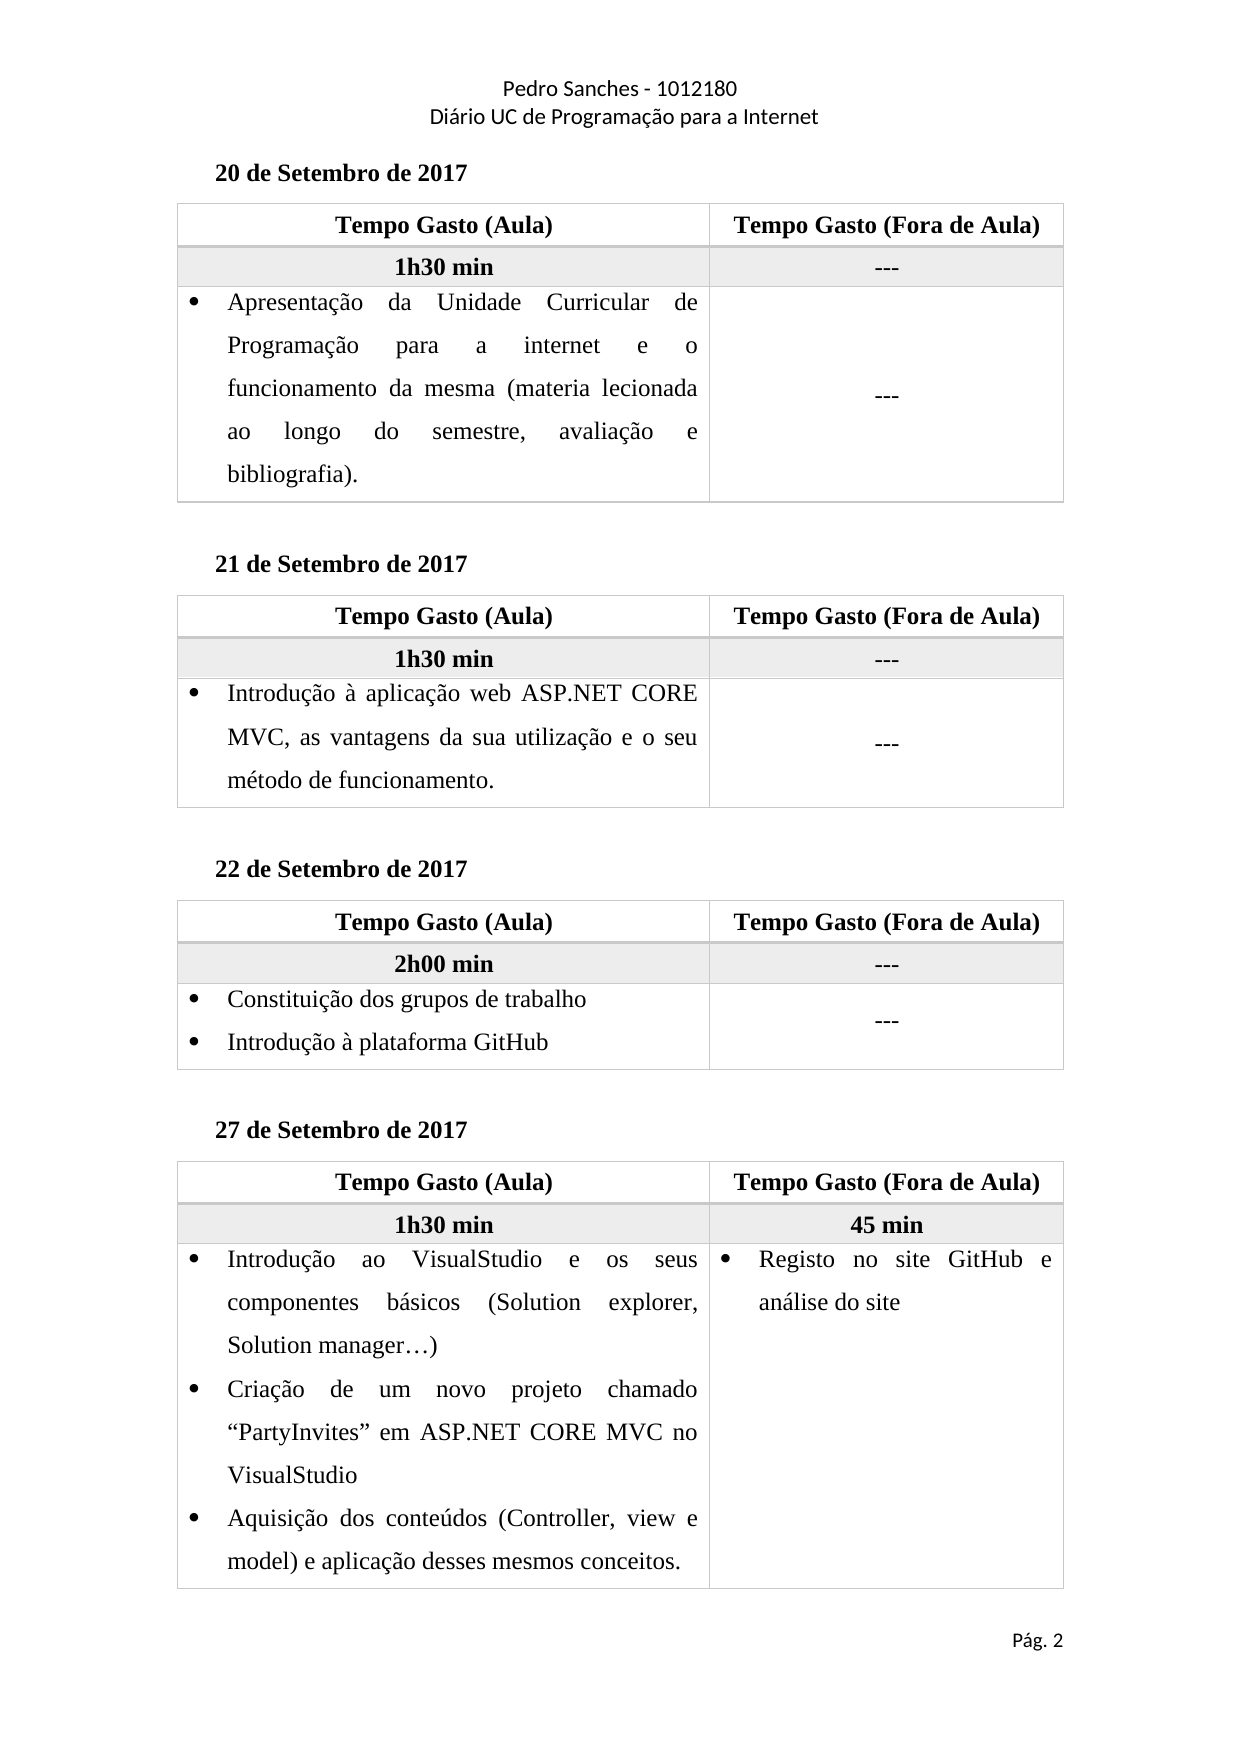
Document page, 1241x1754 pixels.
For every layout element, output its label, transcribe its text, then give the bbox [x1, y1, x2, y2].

list 20 de Setembro de 2017 [215, 158, 1063, 187]
table_header Tempo Gasto (Aula) [178, 596, 709, 636]
table_header Tempo Gasto (Aula) [178, 204, 709, 244]
table_cell --- [710, 287, 1063, 501]
table_header Tempo Gasto (Fora de Aula) [710, 204, 1063, 244]
table_cell Registo no site GitHub e análise do site [710, 1244, 1063, 1588]
text 21 de Setembro de 2017 [177, 549, 1063, 578]
text 27 de Setembro de 2017 [177, 1115, 1063, 1144]
table_cell Introdução à aplicação web ASP.NET CORE MVC, as vantagens da sua utilização e o seu método de funcionamento. [178, 679, 709, 807]
table_cell Introdução ao VisualStudio e os seus componentes básicos (Solution explorer, Solution manager…) Criação de um novo projeto chamado “PartyInvites” em ASP.NET CORE MVC no VisualStudio Aquisição dos conteúdos (Controller, view e model) e aplicação desses mesmos conceitos. [178, 1244, 709, 1588]
table_cell --- [710, 944, 1063, 983]
table_cell Apresentação da Unidade Curricular de Programação para a internet e o funcionamento da mesma (materia lecionada ao longo do semestre, avaliação e bibliografia). [178, 287, 709, 501]
table_cell 1h30 min [178, 1205, 709, 1243]
table_cell 45 min [710, 1205, 1063, 1243]
text 22 de Setembro de 2017 [177, 854, 1063, 883]
table_cell --- [710, 984, 1063, 1069]
table_cell Constituição dos grupos de trabalho Introdução à plataforma GitHub [178, 984, 709, 1069]
table_header Tempo Gasto (Aula) [178, 1162, 709, 1202]
table_cell --- [710, 639, 1063, 677]
table_cell --- [710, 679, 1063, 807]
table_header Tempo Gasto (Fora de Aula) [710, 901, 1063, 941]
table_header Tempo Gasto (Fora de Aula) [710, 1162, 1063, 1202]
table_cell 2h00 min [178, 944, 709, 983]
table_header Tempo Gasto (Aula) [178, 901, 709, 941]
table_cell 1h30 min [178, 248, 709, 286]
table_cell --- [710, 248, 1063, 286]
table_header Tempo Gasto (Fora de Aula) [710, 596, 1063, 636]
table_cell 1h30 min [178, 639, 709, 677]
